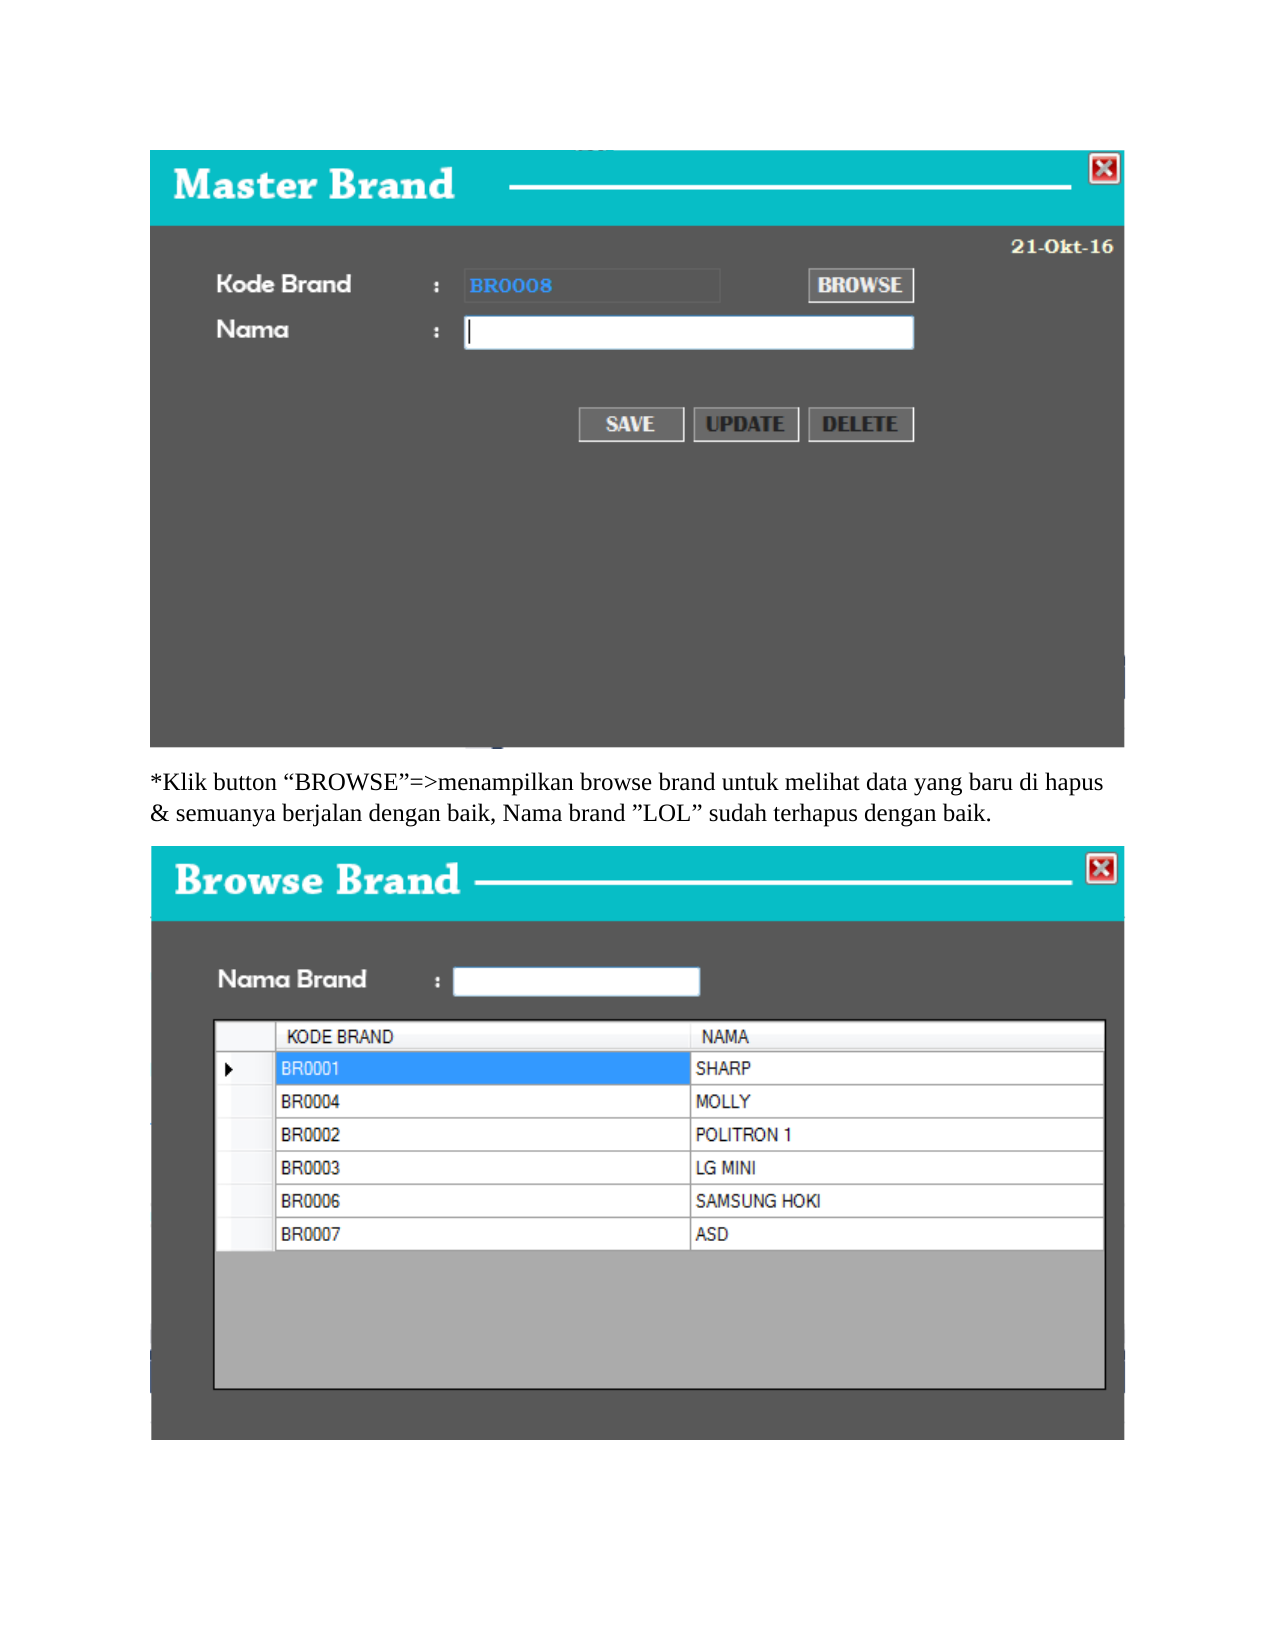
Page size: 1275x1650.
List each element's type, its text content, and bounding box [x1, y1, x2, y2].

text *Klik button “BROWSE”=>menampilkan browse brand untuk melihat data yang baru di hapus & semuanya berjalan dengan baik, Nama brand ”LOL” sudah terhapus dengan baik. [150, 767, 1125, 827]
picture [150, 150, 1125, 749]
picture [150, 846, 1125, 1440]
